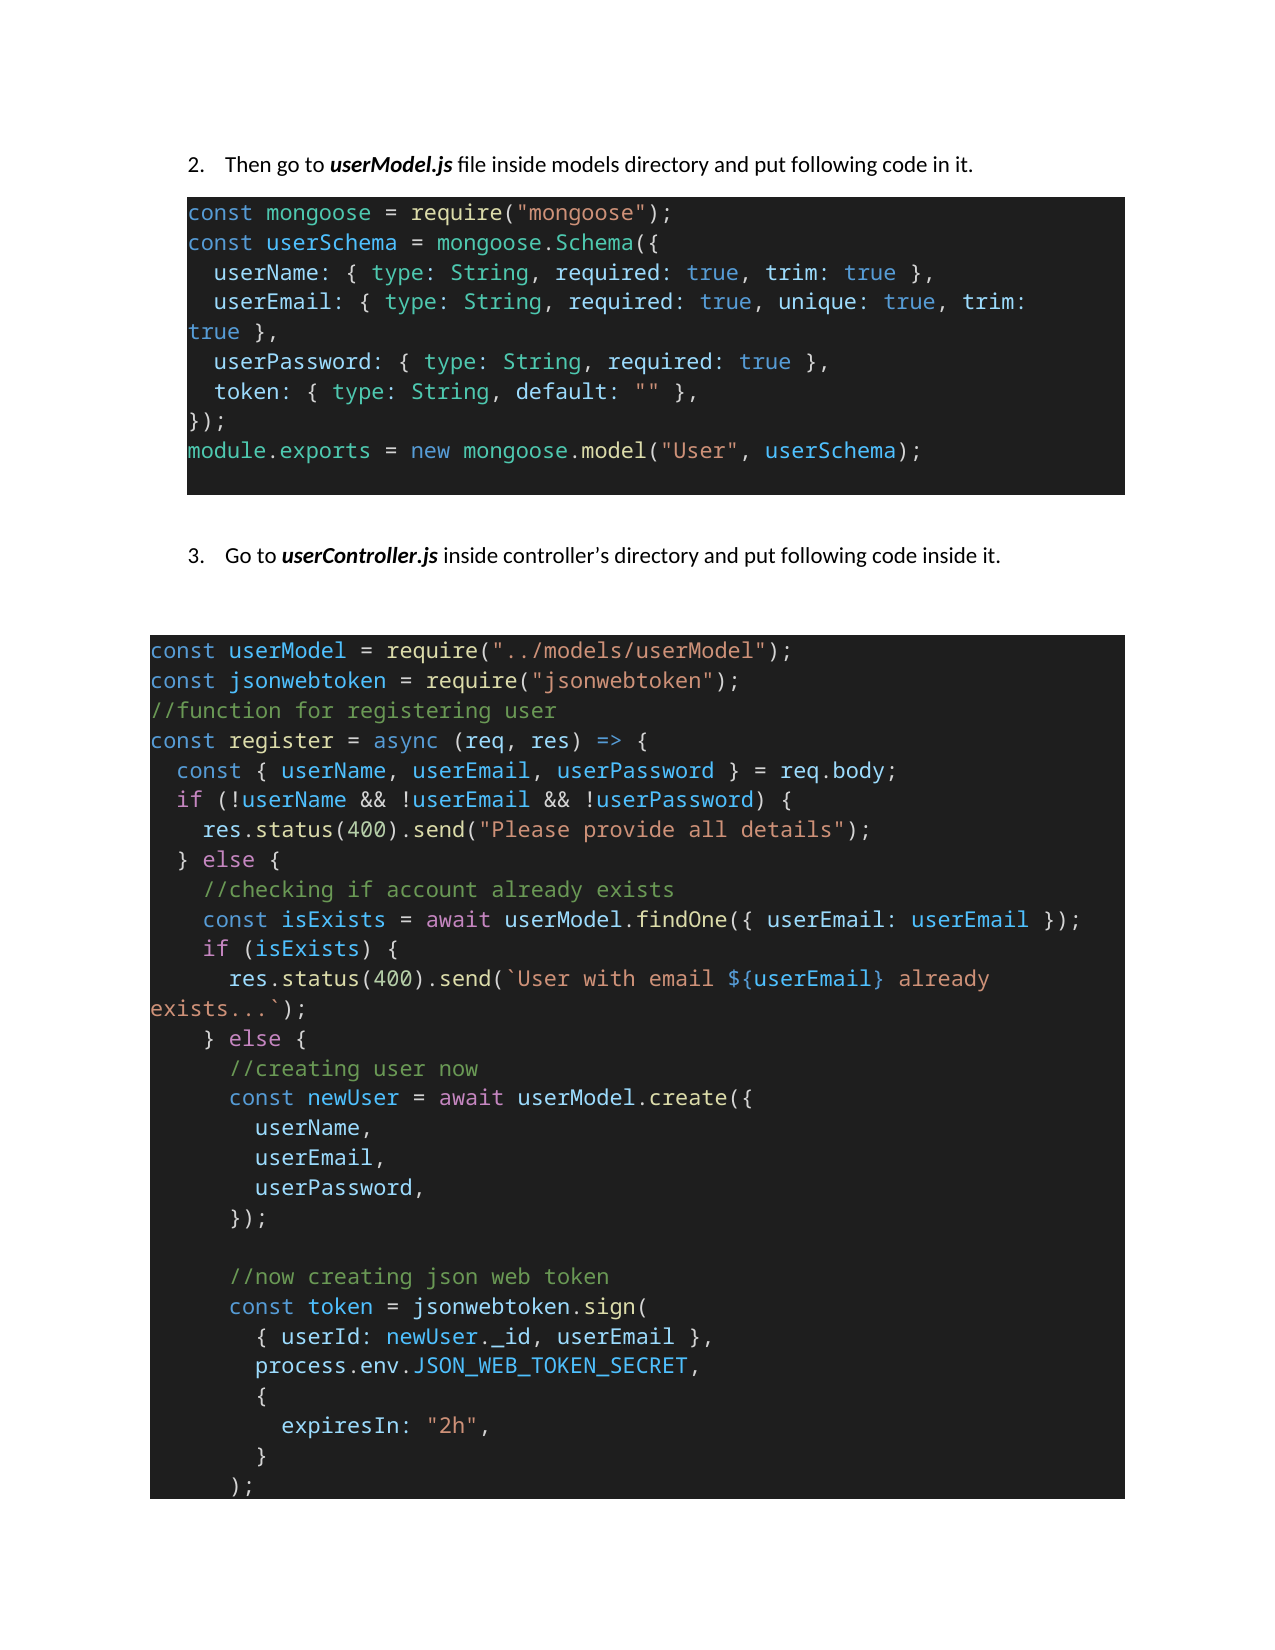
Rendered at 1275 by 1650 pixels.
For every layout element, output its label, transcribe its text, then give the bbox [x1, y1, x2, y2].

text }); [150, 1201, 1125, 1231]
text process.env.JSON_WEB_TOKEN_SECRET, [150, 1350, 1125, 1380]
text userPassword: { type: String, required: true }, [187, 346, 1125, 376]
text const mongoose = require("mongoose"); [187, 197, 1125, 227]
text const register = async (req, res) => { [150, 725, 1125, 754]
text res.status(400).send("Please provide all details"); [150, 814, 1125, 844]
text userEmail, [150, 1142, 1125, 1172]
text }); [187, 405, 1125, 435]
text userName: { type: String, required: true, trim: true }, [187, 256, 1125, 286]
text } [150, 1440, 1125, 1469]
text module.exports = new mongoose.model("User", userSchema); [187, 435, 1125, 465]
text userEmail: { type: String, required: true, unique: true, trim: true }, [187, 286, 1125, 346]
text res.status(400).send(`User with email ${userEmail} already exists...`); [150, 963, 1125, 1023]
text { userId: newUser._id, userEmail }, [150, 1321, 1125, 1350]
text //checking if account already exists [150, 874, 1125, 903]
text ); [150, 1469, 1125, 1499]
text userPassword, [150, 1172, 1125, 1201]
text //function for registering user [150, 695, 1125, 725]
text //creating user now [150, 1052, 1125, 1082]
text if (isExists) { [150, 933, 1125, 963]
text const jsonwebtoken = require("jsonwebtoken"); [150, 665, 1125, 695]
text if (!userName && !userEmail && !userPassword) { [150, 784, 1125, 814]
text token: { type: String, default: "" }, [187, 376, 1125, 405]
text const isExists = await userModel.findOne({ userEmail: userEmail }); [150, 903, 1125, 933]
text userName, [150, 1112, 1125, 1142]
list Go to userController.js inside controller’s directory and put following code inside it. [187, 542, 1125, 570]
text const { userName, userEmail, userPassword } = req.body; [150, 754, 1125, 784]
text { [150, 1380, 1125, 1410]
text //now creating json web token [150, 1261, 1125, 1291]
text } else { [150, 1023, 1125, 1052]
text const token = jsonwebtoken.sign( [150, 1291, 1125, 1321]
text const userModel = require("../models/userModel"); [150, 635, 1125, 665]
text expiresIn: "2h", [150, 1410, 1125, 1440]
text } else { [150, 844, 1125, 874]
text const newUser = await userModel.create({ [150, 1082, 1125, 1112]
text const userSchema = mongoose.Schema({ [187, 227, 1125, 256]
list Then go to userModel.js file inside models directory and put following code in it. [187, 150, 1125, 178]
